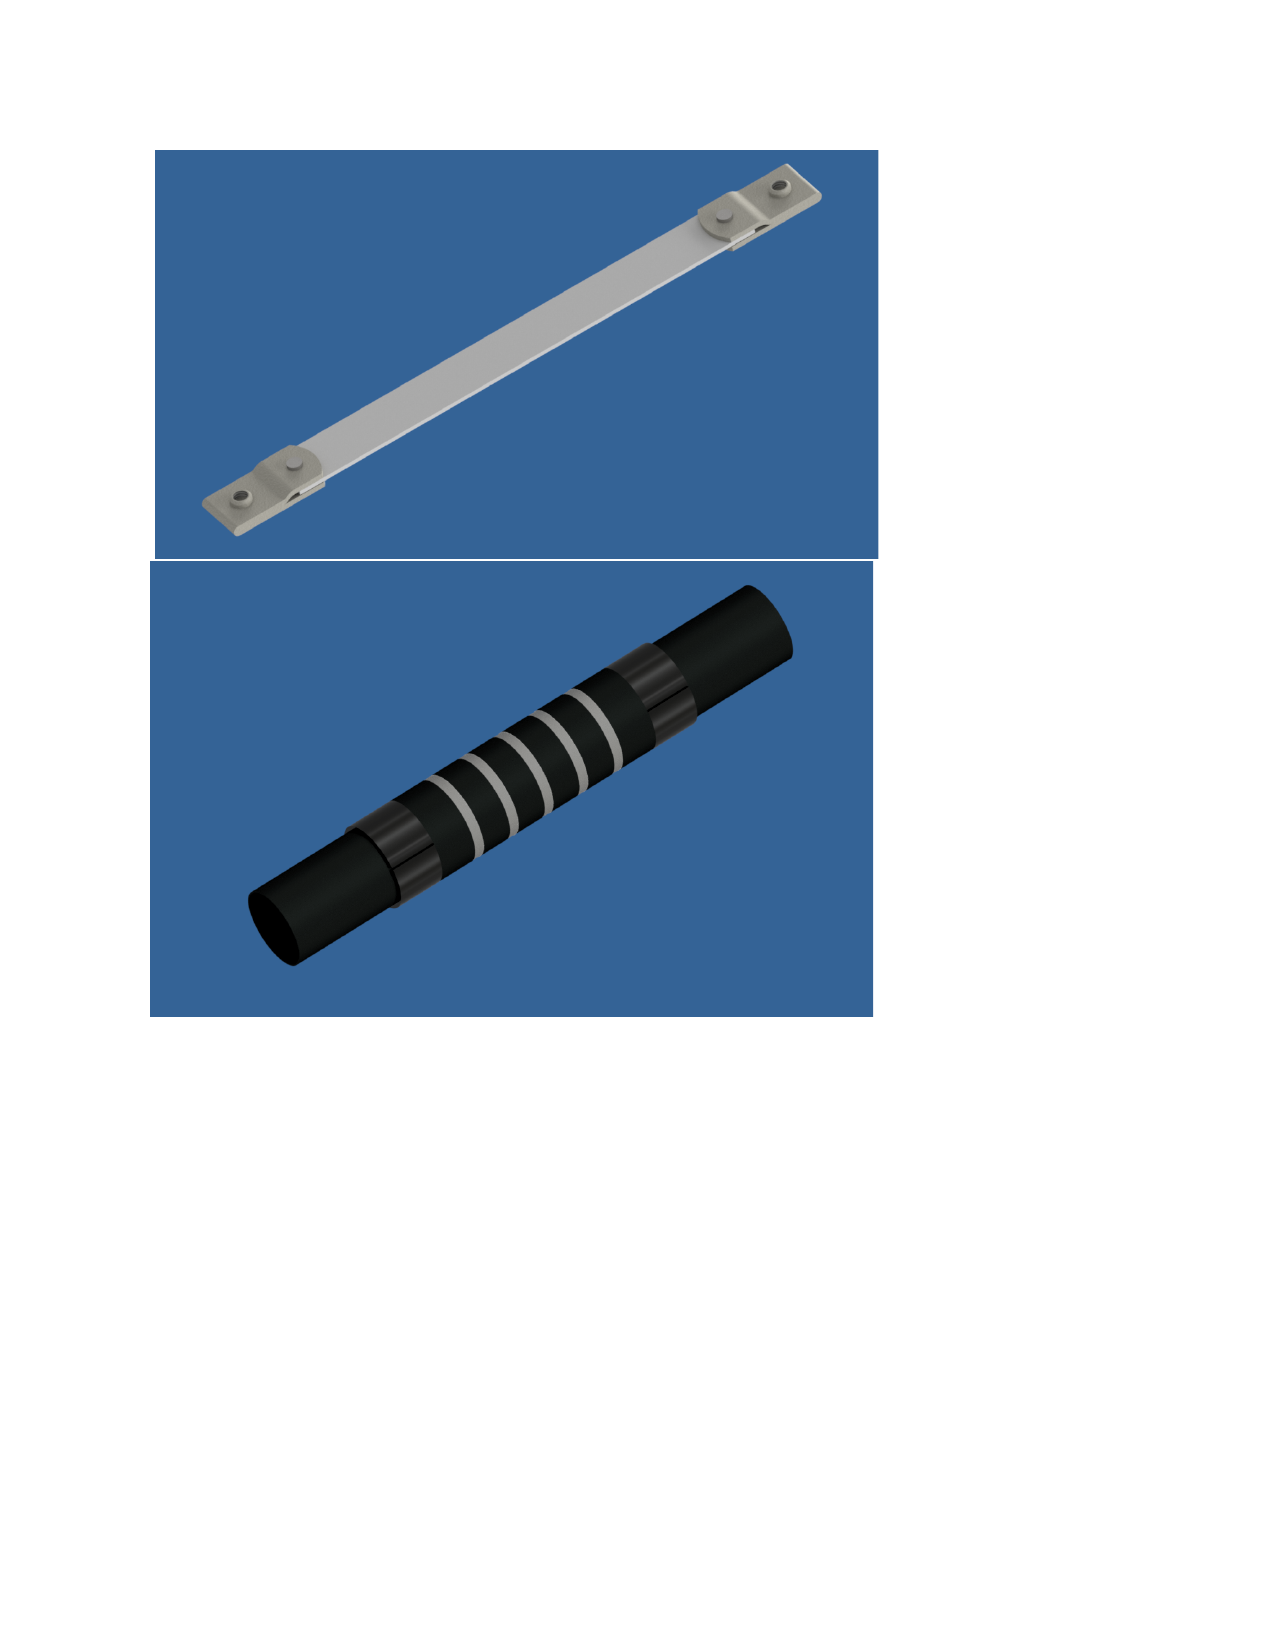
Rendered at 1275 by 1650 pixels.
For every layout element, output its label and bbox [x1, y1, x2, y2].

picture [150, 561, 874, 1017]
picture [155, 150, 879, 559]
